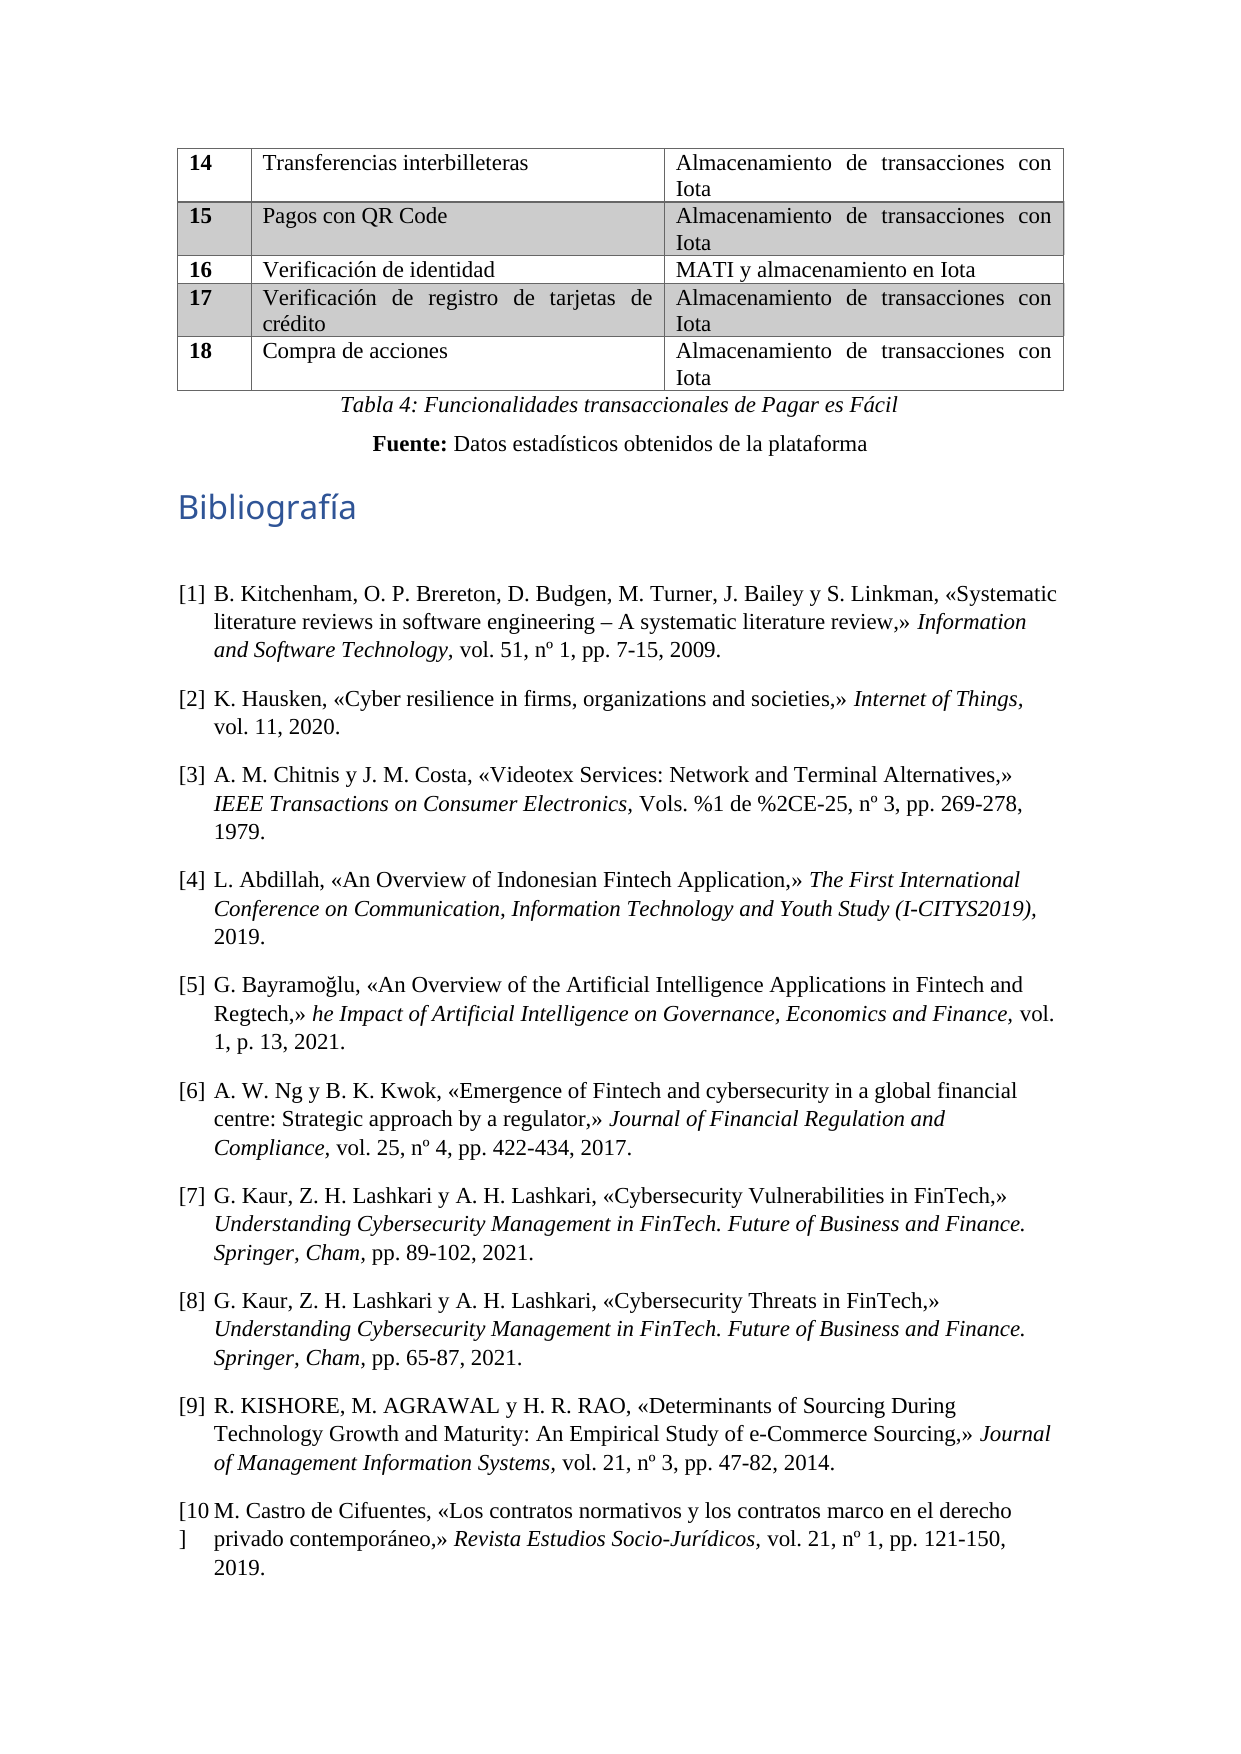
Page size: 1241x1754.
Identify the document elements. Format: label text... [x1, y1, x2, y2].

text Fuente: Datos estadísticos obtenidos de la plataforma [177, 431, 1063, 457]
text Tabla 4: Funcionalidades transaccionales de Pagar es Fácil [177, 391, 1063, 417]
table_cell Pagos con QR Code [252, 203, 664, 255]
table_cell 15 [178, 203, 251, 255]
table_cell 16 [178, 256, 251, 282]
table_cell Verificación de registro de tarjetas de crédito [252, 284, 664, 336]
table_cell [665, 203, 1063, 255]
table_cell Verificación de identidad [252, 256, 664, 282]
table_cell 18 [178, 337, 251, 390]
table_cell Almacenamiento de transacciones con Iota [665, 284, 1063, 336]
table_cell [665, 149, 1063, 201]
table_cell MATI y almacenamiento en Iota [665, 256, 1063, 282]
table_cell 17 [178, 284, 251, 336]
table_cell Compra de acciones [252, 337, 664, 390]
table_cell Almacenamiento de transacciones con Iota [665, 337, 1063, 390]
table_cell Transferencias interbilleteras [252, 149, 664, 201]
table_cell 14 [178, 149, 251, 201]
